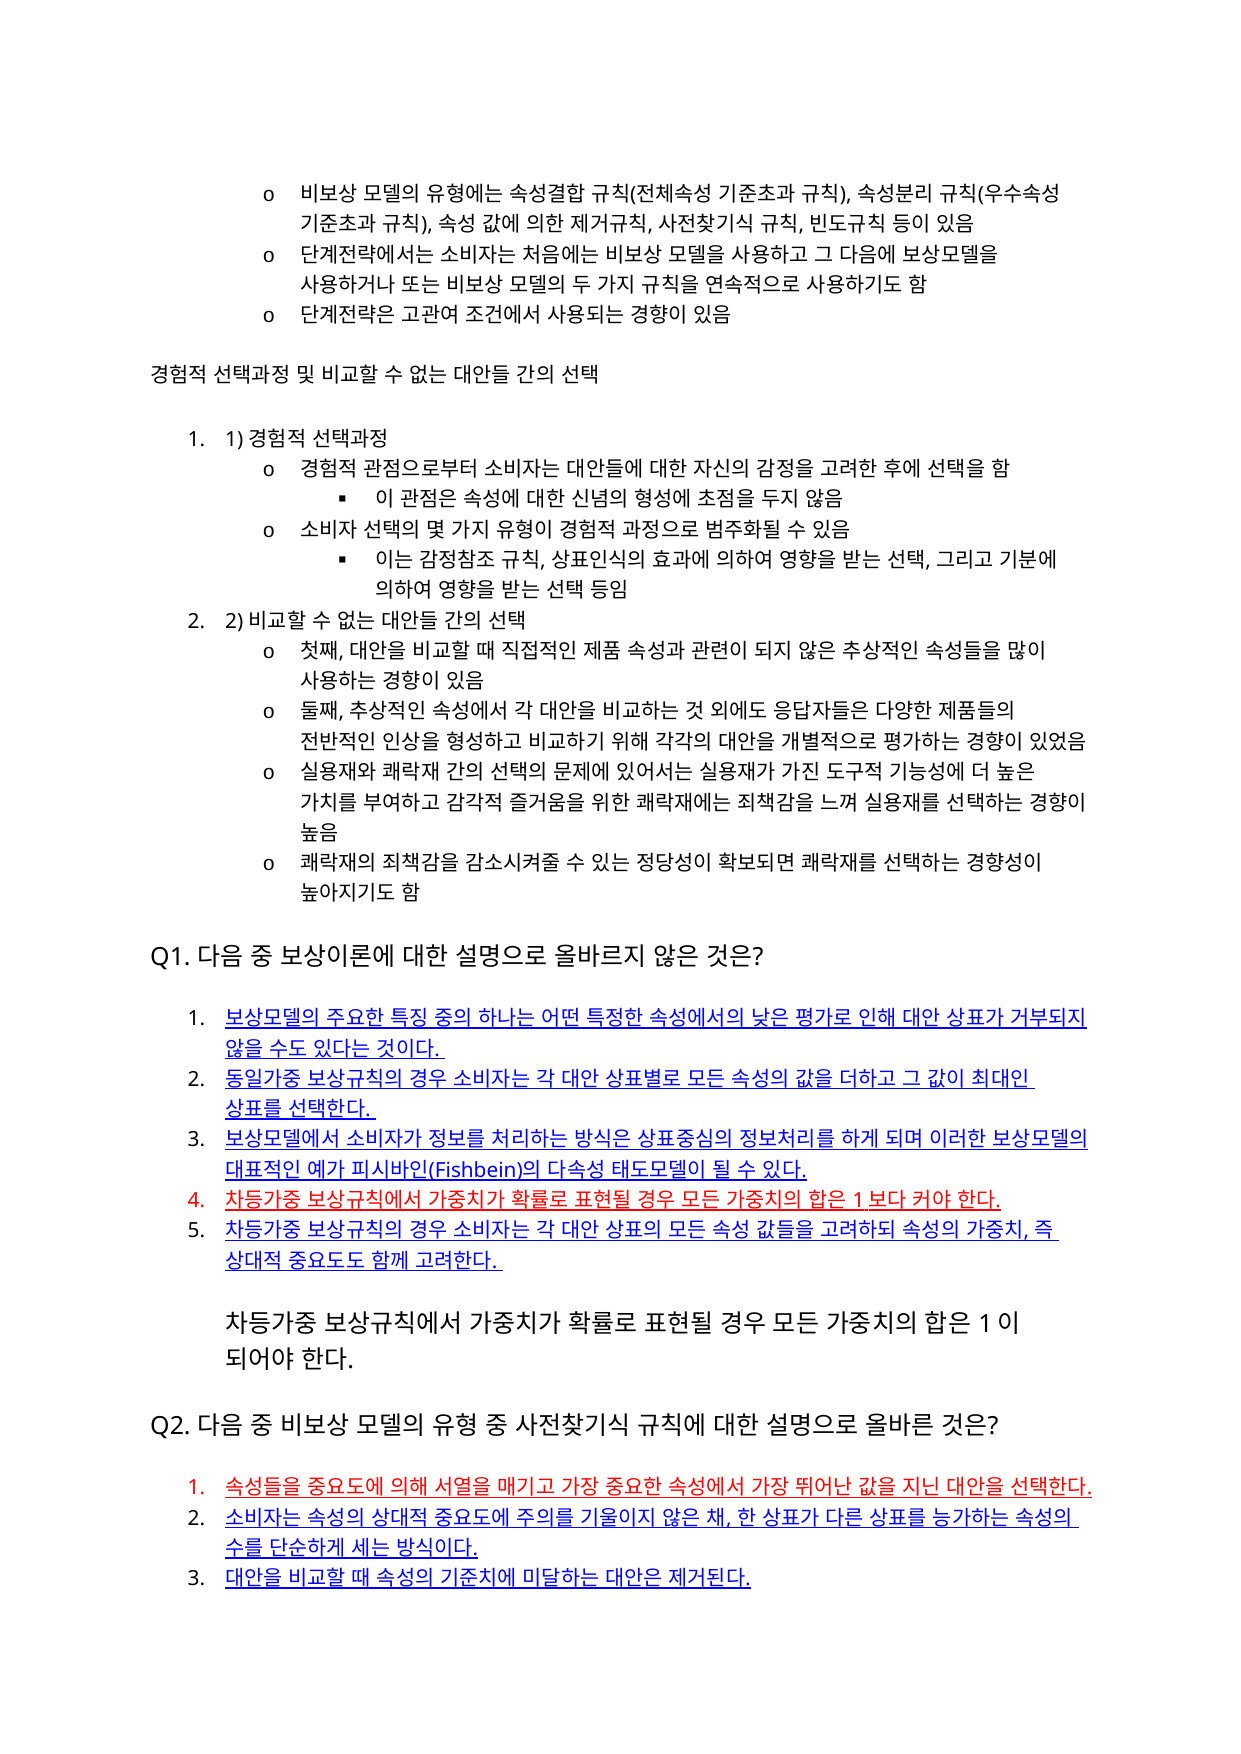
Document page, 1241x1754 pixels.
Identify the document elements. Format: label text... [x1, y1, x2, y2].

list 2) 비교할 수 없는 대안들 간의 선택 [187, 604, 1090, 634]
list 단계전략은 고관여 조건에서 사용되는 경향이 있음 [262, 298, 1090, 329]
list 단계전략에서는 소비자는 처음에는 비보상 모델을 사용하고 그 다음에 보상모델을 사용하거나 또는 비보상 모델의 두 가지 규칙을 연속적으로 사용하기도 함 [262, 238, 1090, 298]
text 차등가중 보상규칙에서 가중치가 확률로 표현될 경우 모든 가중치의 합은 1이 되어야 한다. [225, 1303, 1090, 1376]
list 경험적 관점으로부터 소비자는 대안들에 대한 자신의 감정을 고려한 후에 선택을 함 [262, 452, 1090, 483]
list 차등가중 보상규칙의 경우 소비자는 각 대안 상표의 모든 속성 값들을 고려하되 속성의 가중치, 즉 상대적 중요도도 함께 고려한다. [187, 1214, 1090, 1274]
list 소비자 선택의 몇 가지 유형이 경험적 과정으로 범주화될 수 있음 [262, 513, 1090, 543]
list 소비자는 속성의 상대적 중요도에 주의를 기울이지 않은 채, 한 상표가 다른 상표를 능가하는 속성의 수를 단순하게 세는 방식이다. [187, 1501, 1090, 1561]
list 이는 감정참조 규칙, 상표인식의 효과에 의하여 영향을 받는 선택, 그리고 기분에 의하여 영향을 받는 선택 등임 [337, 543, 1090, 604]
list 대안을 비교할 때 속성의 기준치에 미달하는 대안은 제거된다. [187, 1561, 1090, 1592]
list 이 관점은 속성에 대한 신념의 형성에 초점을 두지 않음 [337, 483, 1090, 513]
list 실용재와 쾌락재 간의 선택의 문제에 있어서는 실용재가 가진 도구적 기능성에 더 높은 가치를 부여하고 감각적 즐거움을 위한 쾌락재에는 죄책감을 느껴 실용재를 선택하는 경향이 높음 [262, 755, 1090, 846]
list 속성들을 중요도에 의해 서열을 매기고 가장 중요한 속성에서 가장 뛰어난 값을 지닌 대안을 선택한다. [187, 1471, 1090, 1501]
list 둘째, 추상적인 속성에서 각 대안을 비교하는 것 외에도 응답자들은 다양한 제품들의 전반적인 인상을 형성하고 비교하기 위해 각각의 대안을 개별적으로 평가하는 경향이 있었음 [262, 695, 1090, 755]
list 비보상 모델의 유형에는 속성결합 규칙(전체속성 기준초과 규칙), 속성분리 규칙(우수속성 기준초과 규칙), 속성 값에 의한 제거규칙, 사전찾기식 규칙, 빈도규칙 등이 있음 [262, 177, 1090, 238]
list 보상모델에서 소비자가 정보를 처리하는 방식은 상표중심의 정보처리를 하게 되며 이러한 보상모델의 대표적인 예가 피시바인(Fishbein)의 다속성 태도모델이 될 수 있다. [187, 1123, 1090, 1183]
list 보상모델의 주요한 특징 중의 하나는 어떤 특정한 속성에서의 낮은 평가로 인해 대안 상표가 거부되지 않을 수도 있다는 것이다. [187, 1001, 1090, 1062]
list 동일가중 보상규칙의 경우 소비자는 각 대안 상표별로 모든 속성의 값을 더하고 그 값이 최대인 상표를 선택한다. [187, 1062, 1090, 1123]
list 첫째, 대안을 비교할 때 직접적인 제품 속성과 관련이 되지 않은 추상적인 속성들을 많이 사용하는 경향이 있음 [262, 634, 1090, 695]
subtitle 경험적 선택과정 및 비교할 수 없는 대안들 간의 선택 [150, 358, 1090, 388]
text Q2. 다음 중 비보상 모델의 유형 중 사전찾기식 규칙에 대한 설명으로 올바른 것은? [150, 1405, 1090, 1441]
text Q1. 다음 중 보상이론에 대한 설명으로 올바르지 않은 것은? [150, 936, 1090, 972]
list 차등가중 보상규칙에서 가중치가 확률로 표현될 경우 모든 가중치의 합은 1보다 커야 한다. [187, 1183, 1090, 1214]
list 쾌락재의 죄책감을 감소시켜줄 수 있는 정당성이 확보되면 쾌락재를 선택하는 경향성이 높아지기도 함 [262, 846, 1090, 907]
list 1) 경험적 선택과정 [187, 422, 1090, 452]
